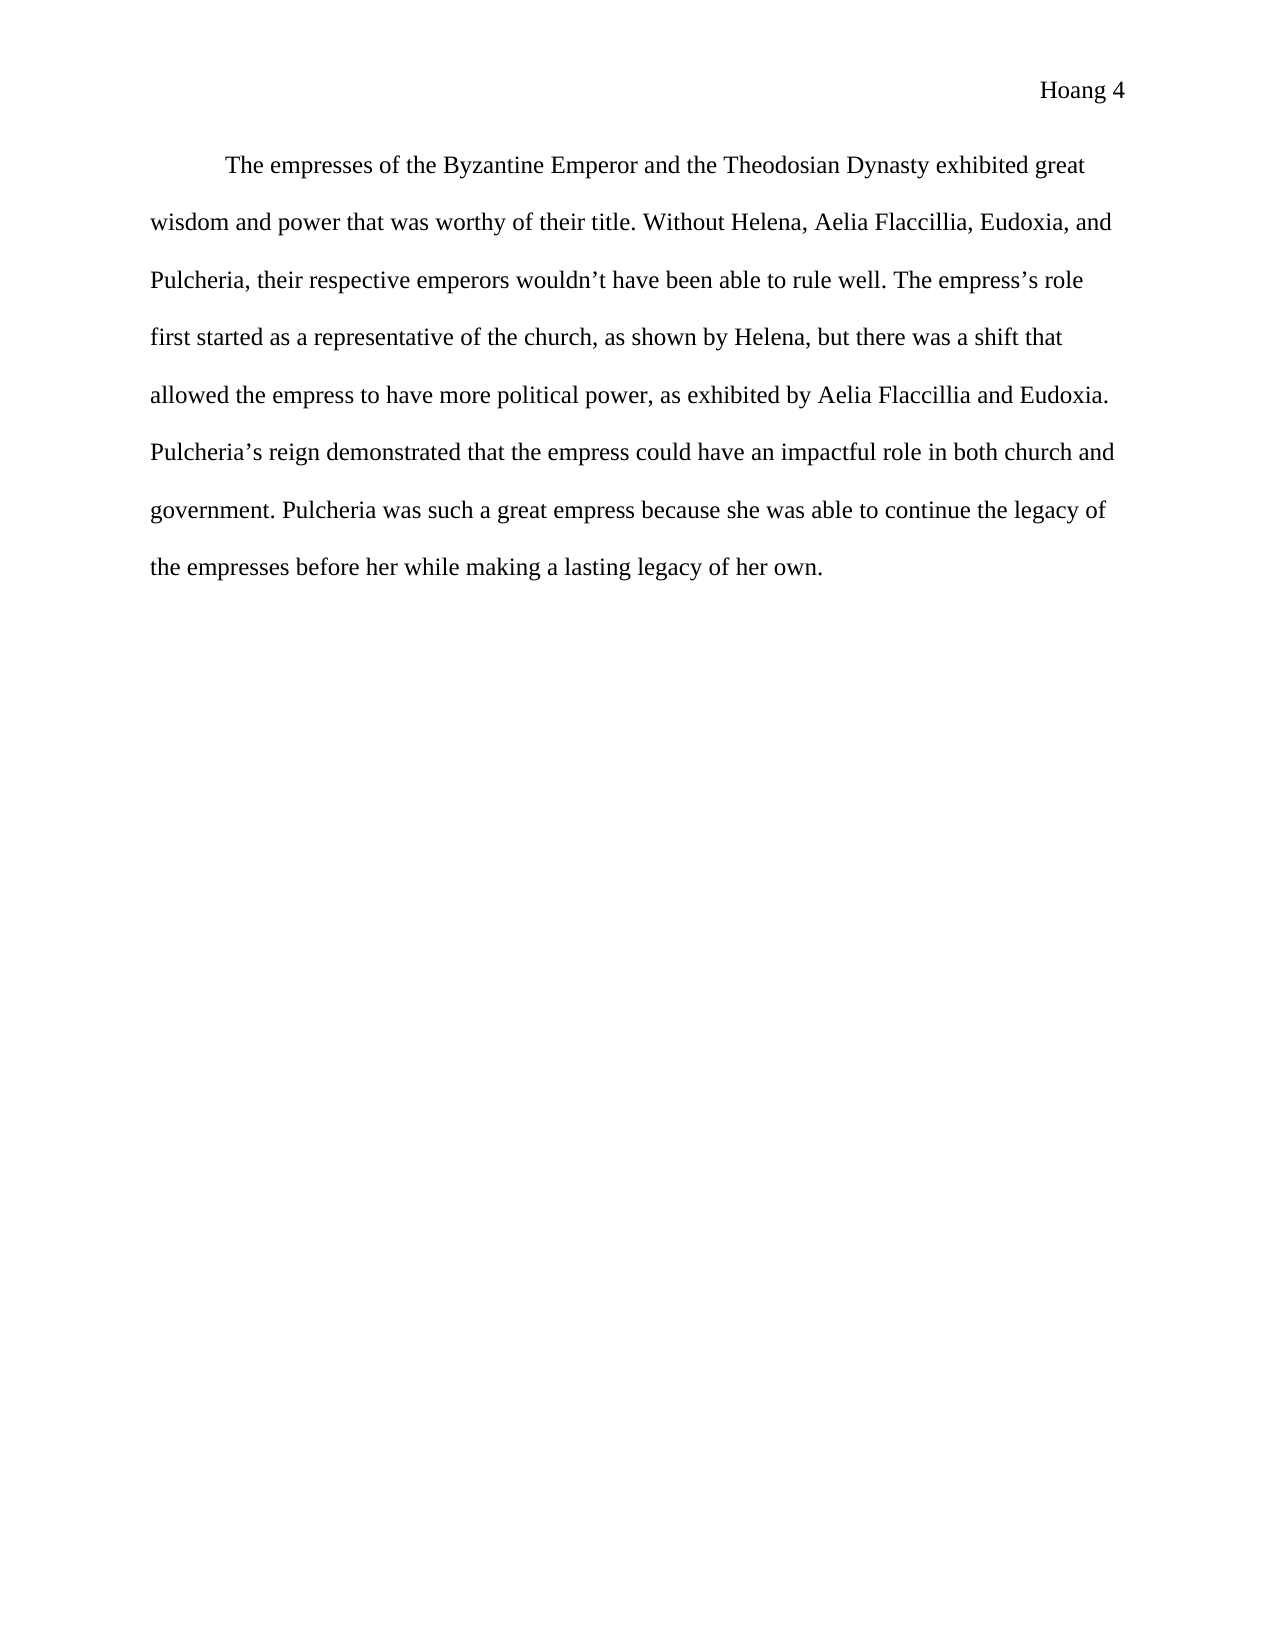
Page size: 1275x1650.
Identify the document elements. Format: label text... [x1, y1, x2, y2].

text The empresses of the Byzantine Emperor and the Theodosian Dynasty exhibited great wisdom and power that was worthy of their title. Without Helena, Aelia Flaccillia, Eudoxia, and Pulcheria, their respective emperors wouldn’t have been able to rule well. The empress’s role first started as a representative of the church, as shown by Helena, but there was a shift that allowed the empress to have more political power, as exhibited by Aelia Flaccillia and Eudoxia. Pulcheria’s reign demonstrated that the empress could have an impactful role in both church and government. Pulcheria was such a great empress because she was able to continue the legacy of the empresses before her while making a lasting legacy of her own. [150, 150, 1125, 581]
